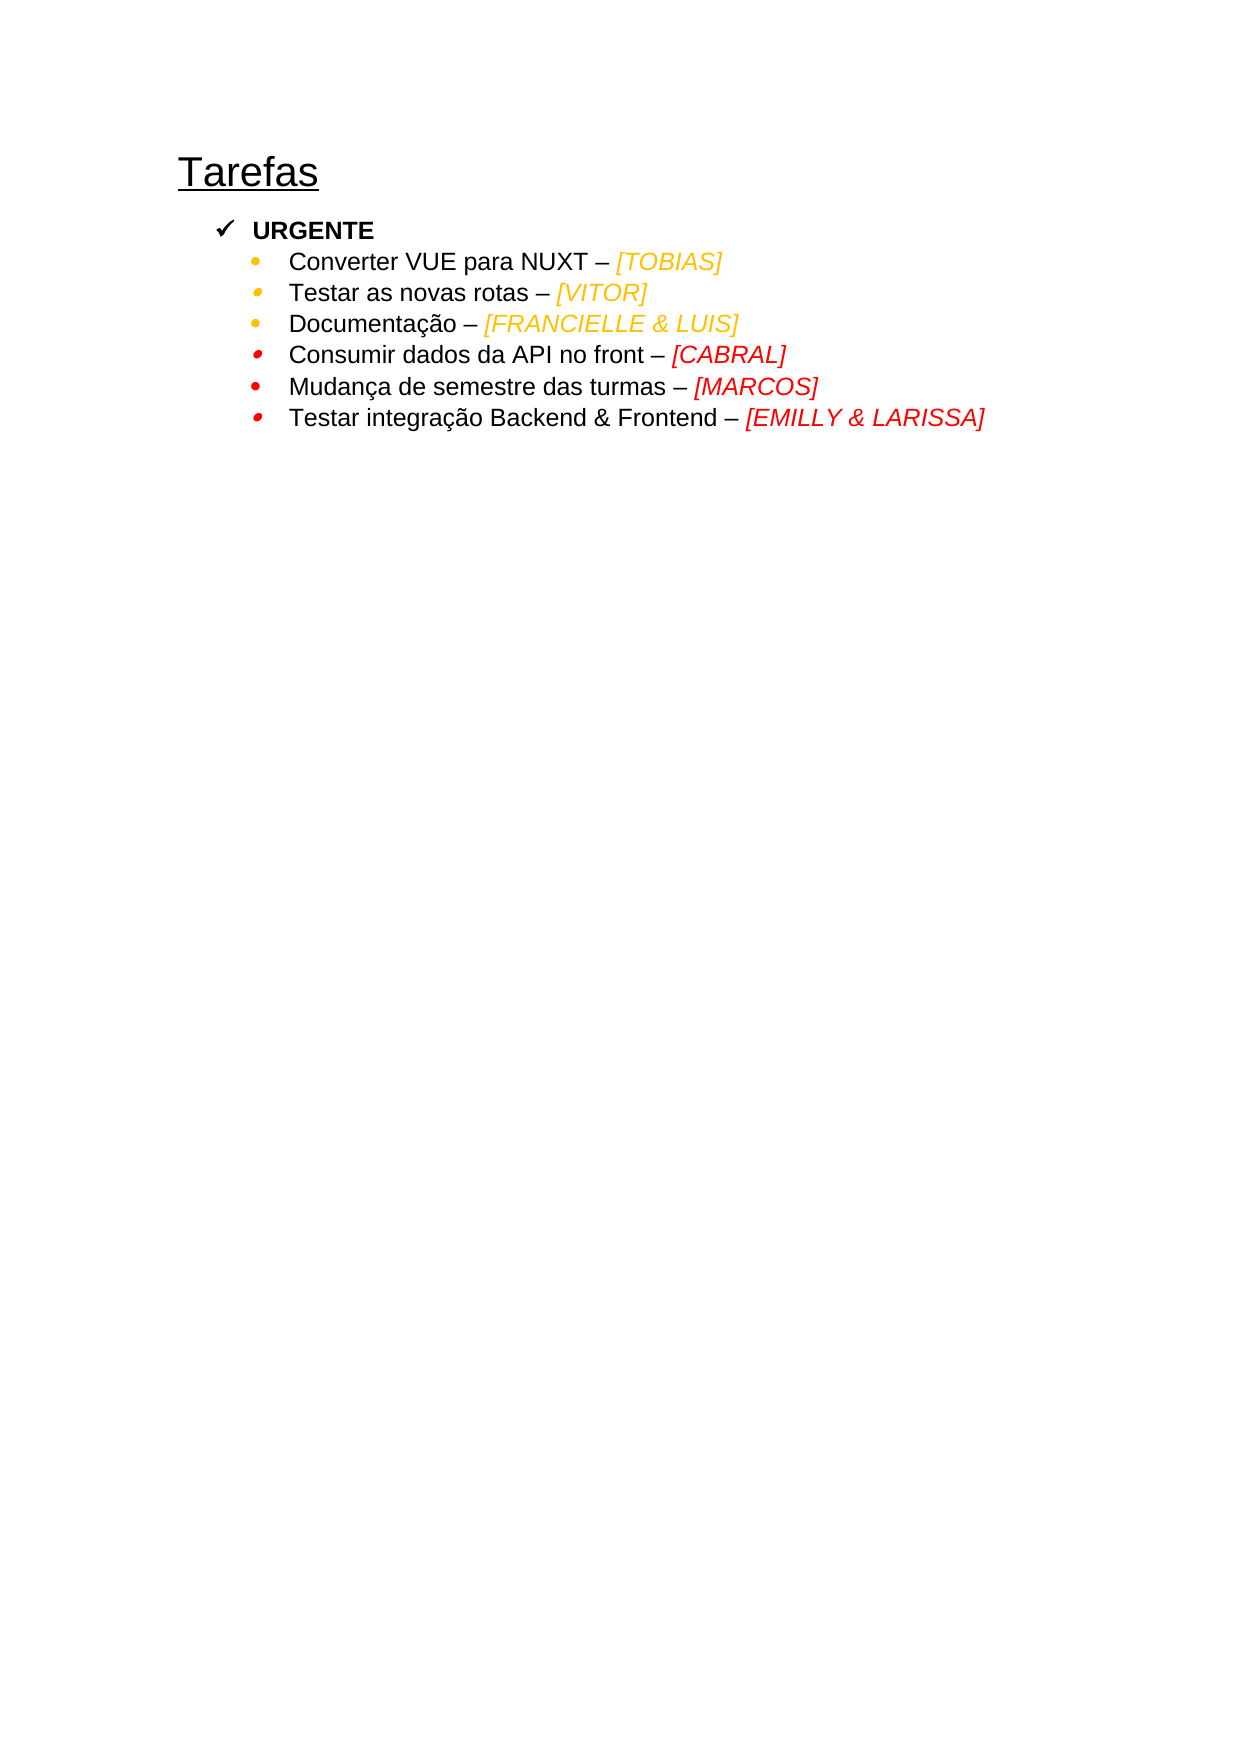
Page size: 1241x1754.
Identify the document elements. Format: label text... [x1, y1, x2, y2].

list Mudança de semestre das turmas – [MARCOS] [251, 372, 1063, 401]
text Tarefas [177, 148, 1063, 196]
list Consumir dados da API no front – [CABRAL] [251, 341, 1063, 369]
list Documentação – [FRANCIELLE & LUIS] [251, 309, 1063, 338]
list Testar as novas rotas – [VITOR] [251, 278, 1063, 307]
list URGENTE [215, 216, 1063, 245]
list Converter VUE para NUXT – [TOBIAS] [251, 247, 1063, 276]
list Testar integração Backend & Frontend – [EMILLY & LARISSA] [251, 403, 1063, 432]
